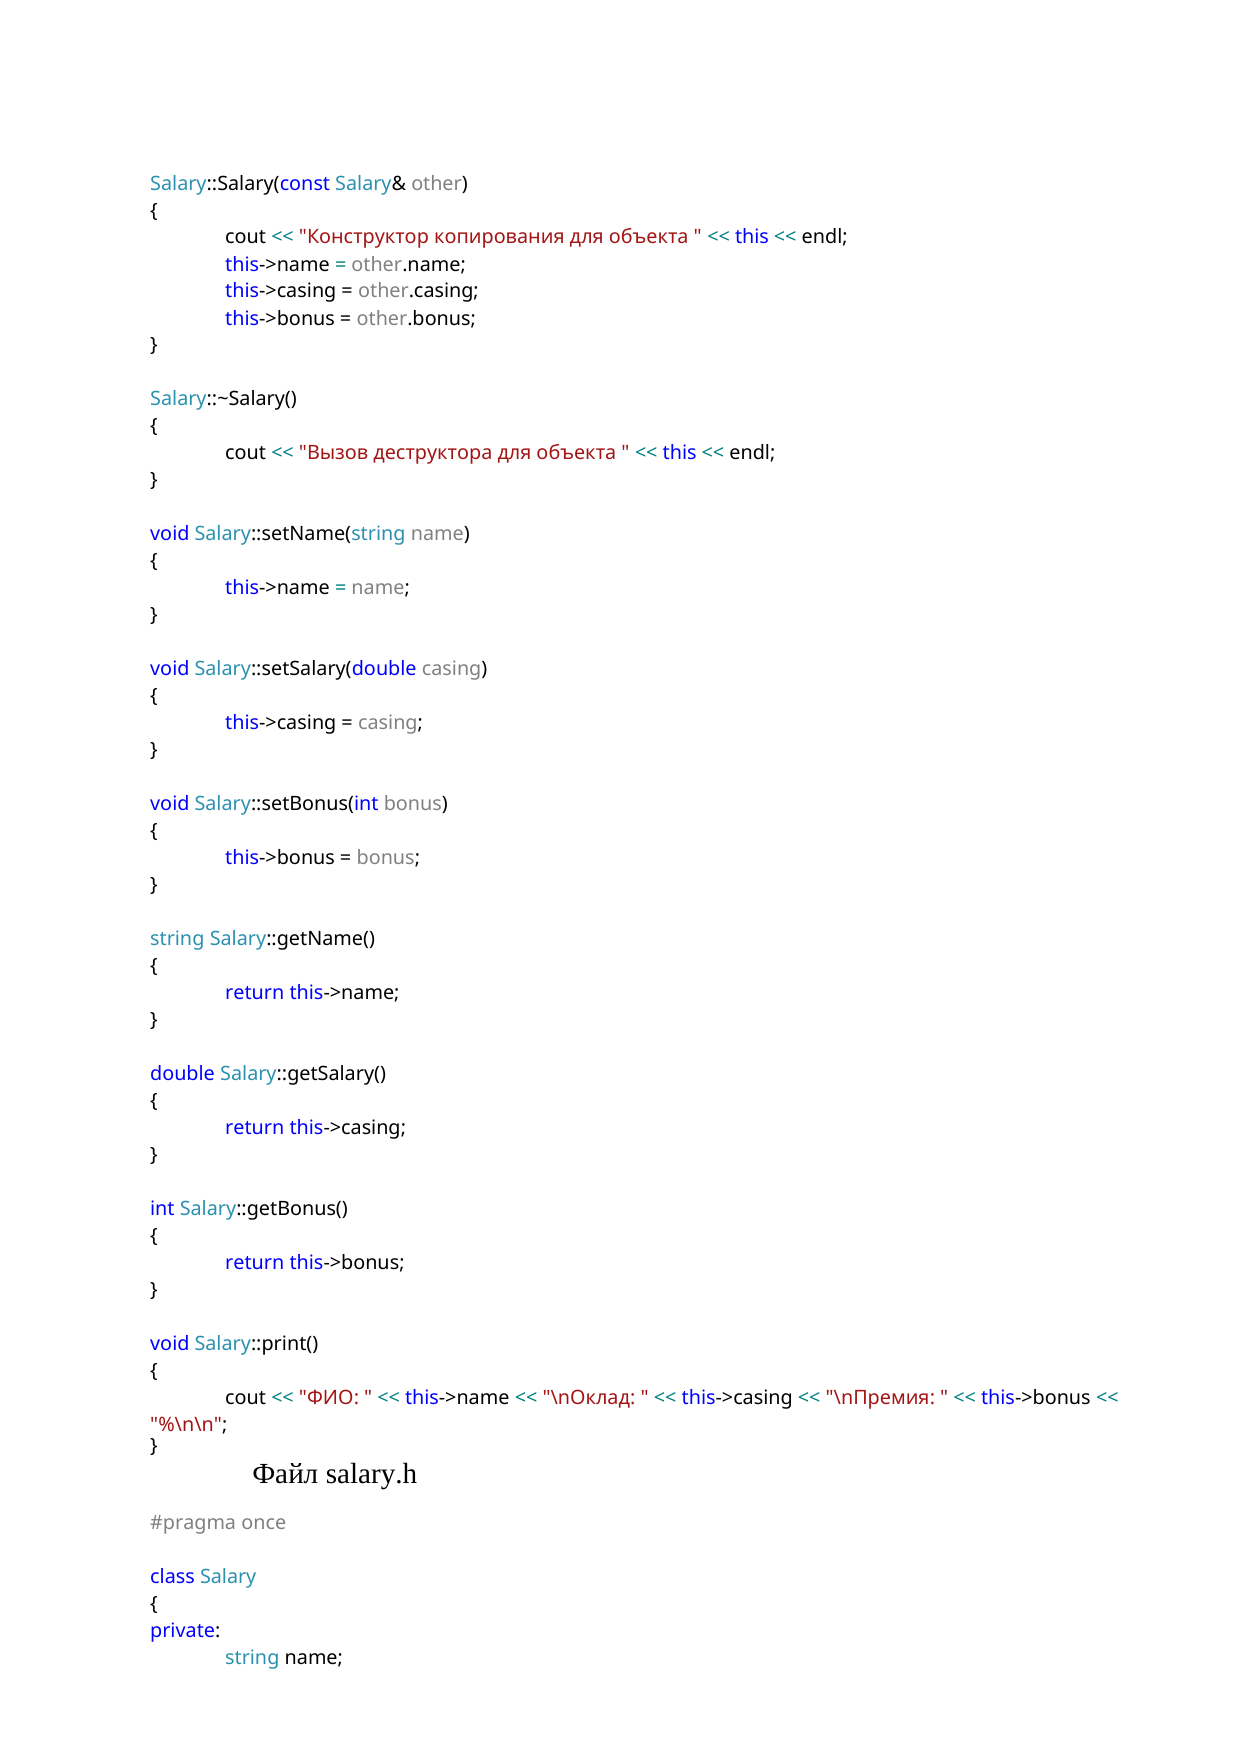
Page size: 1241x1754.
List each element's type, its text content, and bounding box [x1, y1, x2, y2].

text } [150, 1275, 1152, 1302]
text { [150, 816, 1152, 843]
text { [150, 547, 1152, 573]
text string Salary::getName() [150, 924, 1152, 951]
text { [150, 951, 1152, 978]
text this->casing = other.casing; [150, 277, 1152, 304]
text return this->casing; [150, 1113, 1152, 1140]
text Файл salary.h [252, 1456, 1152, 1489]
text } [150, 601, 1152, 627]
text { [150, 1589, 1152, 1616]
text private: [150, 1616, 1152, 1643]
text return this->name; [150, 978, 1152, 1005]
text cout << "Вызов деструктора для объекта " << this << endl; [150, 439, 1152, 466]
text } [150, 331, 1152, 358]
text #pragma once [150, 1508, 1152, 1535]
text } [150, 1005, 1152, 1032]
text int Salary::getBonus() [150, 1194, 1152, 1221]
text this->bonus = other.bonus; [150, 304, 1152, 331]
text { [150, 681, 1152, 708]
text void Salary::setBonus(int bonus) [150, 789, 1152, 816]
text this->bonus = bonus; [150, 843, 1152, 870]
text this->casing = casing; [150, 708, 1152, 735]
text this->name = name; [150, 573, 1152, 601]
text string name; [150, 1643, 1152, 1670]
text { [150, 1356, 1152, 1383]
text { [150, 1086, 1152, 1113]
text return this->bonus; [150, 1248, 1152, 1275]
text } [150, 735, 1152, 762]
text } [150, 1437, 1152, 1456]
text class Salary [150, 1562, 1152, 1589]
text { [150, 196, 1152, 223]
text cout << "Конструктор копирования для объекта " << this << endl; [150, 223, 1152, 250]
text } [150, 870, 1152, 897]
text } [150, 1140, 1152, 1167]
text cout << "ФИО: " << this->name << "\nОклад: " << this->casing << "\nПремия: " << this->bonus << "%\n\n"; [150, 1383, 1152, 1437]
text double Salary::getSalary() [150, 1059, 1152, 1086]
text { [150, 1221, 1152, 1248]
text this->name = other.name; [150, 250, 1152, 277]
text } [150, 466, 1152, 493]
text void Salary::setSalary(double casing) [150, 654, 1152, 681]
text Salary::~Salary() [150, 385, 1152, 412]
text void Salary::print() [150, 1329, 1152, 1356]
text { [150, 412, 1152, 439]
text Salary::Salary(const Salary& other) [150, 169, 1152, 196]
text void Salary::setName(string name) [150, 519, 1152, 547]
